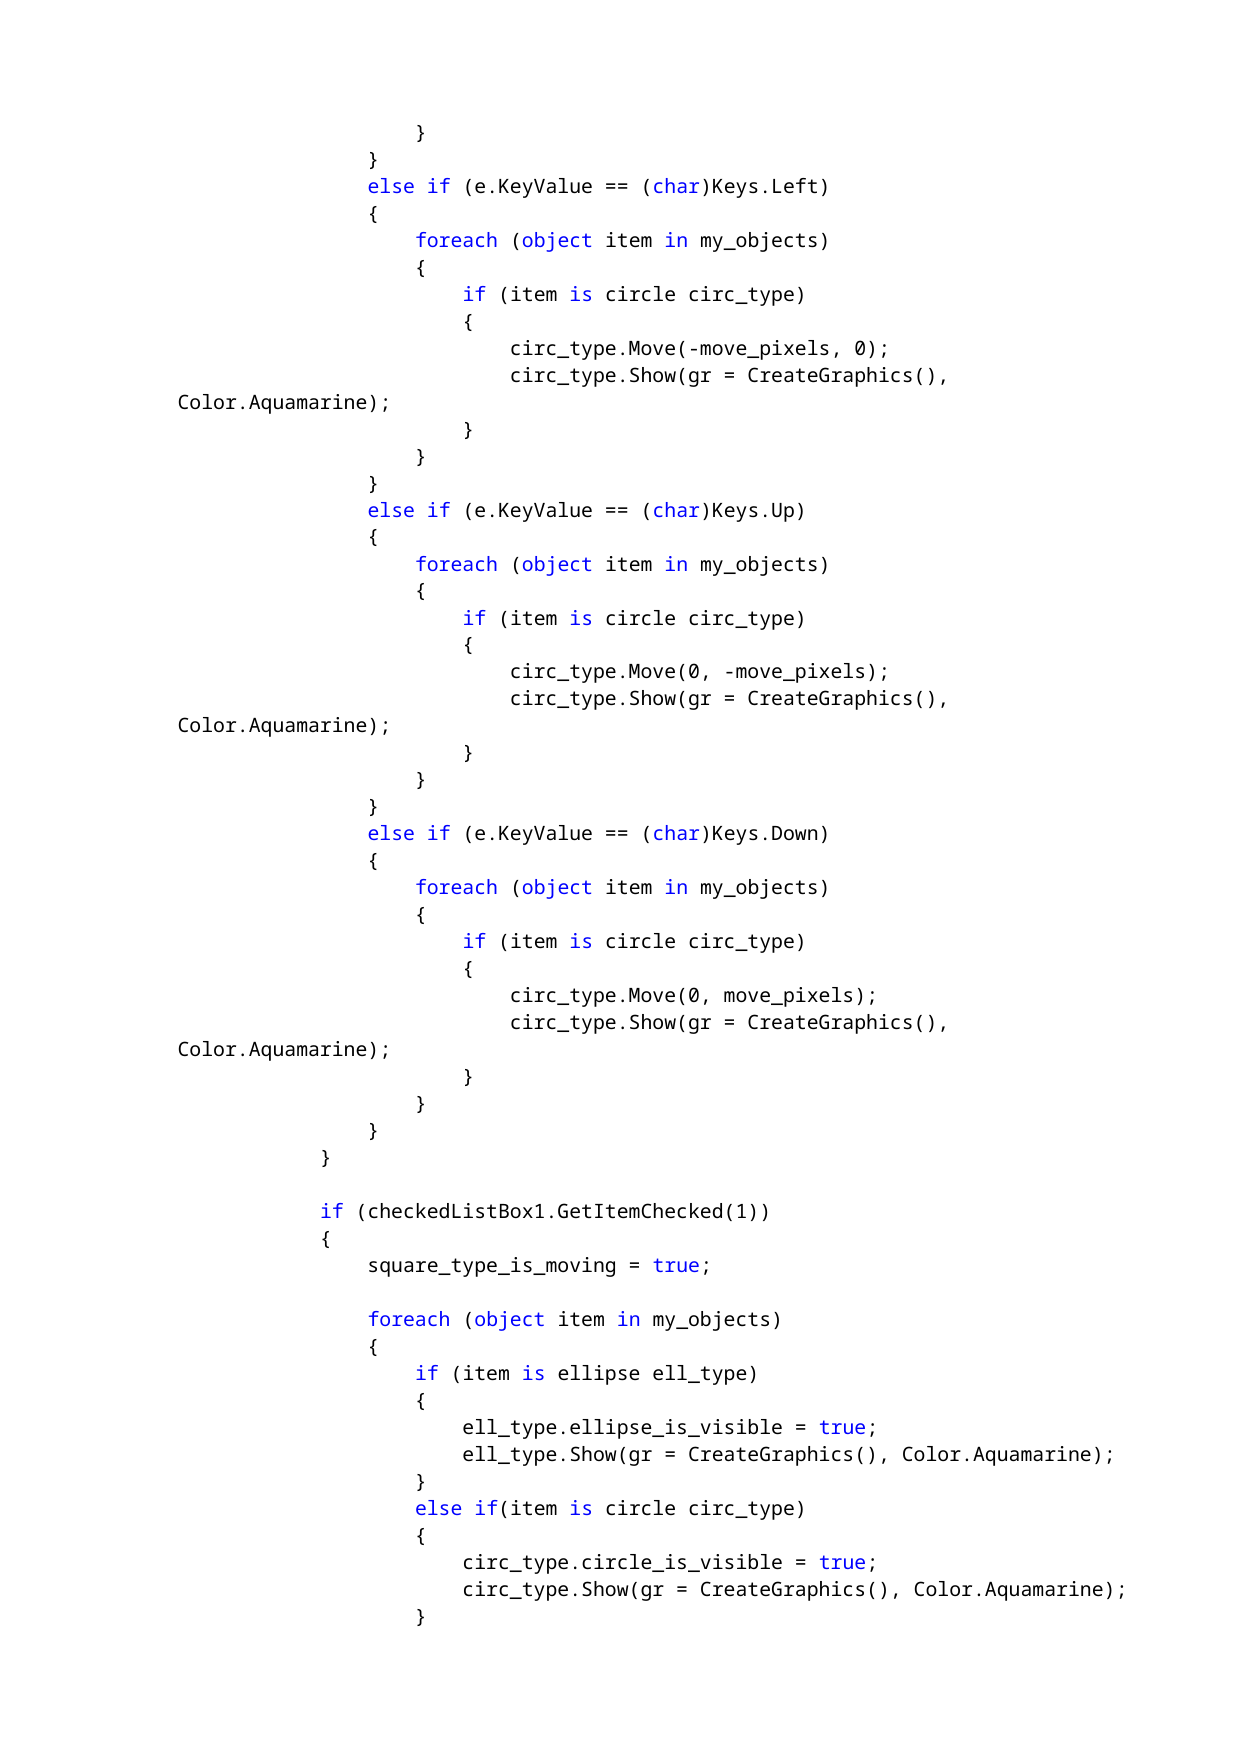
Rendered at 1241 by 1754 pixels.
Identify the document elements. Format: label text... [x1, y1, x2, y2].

text square_type_is_moving = true; [177, 1251, 1152, 1278]
text { [177, 253, 1152, 280]
text circ_type.Move(-move_pixels, 0); [177, 334, 1152, 361]
text ell_type.Show(gr = CreateGraphics(), Color.Aquamarine); [177, 1440, 1152, 1467]
text { [177, 199, 1152, 226]
text circ_type.Show(gr = CreateGraphics(), Color.Aquamarine); [177, 1575, 1152, 1602]
text } [177, 118, 1152, 145]
text { [177, 901, 1152, 927]
text if (item is circle circ_type) [177, 604, 1152, 631]
text } [177, 739, 1152, 766]
text circ_type.Show(gr = CreateGraphics(), Color.Aquamarine); [177, 685, 1152, 739]
text foreach (object item in my_objects) [177, 1305, 1152, 1332]
text { [177, 1224, 1152, 1251]
text if (item is circle circ_type) [177, 927, 1152, 954]
text circ_type.Move(0, move_pixels); [177, 981, 1152, 1008]
text } [177, 1143, 1152, 1170]
text { [177, 307, 1152, 334]
text ell_type.ellipse_is_visible = true; [177, 1413, 1152, 1440]
text } [177, 415, 1152, 442]
text foreach (object item in my_objects) [177, 226, 1152, 253]
text { [177, 1521, 1152, 1548]
text { [177, 631, 1152, 658]
text circ_type.Move(0, -move_pixels); [177, 658, 1152, 685]
text circ_type.Show(gr = CreateGraphics(), Color.Aquamarine); [177, 1008, 1152, 1062]
text } [177, 442, 1152, 469]
text } [177, 1116, 1152, 1143]
text else if(item is circle circ_type) [177, 1494, 1152, 1521]
text foreach (object item in my_objects) [177, 873, 1152, 901]
text circ_type.circle_is_visible = true; [177, 1548, 1152, 1575]
text } [177, 1602, 1152, 1629]
text foreach (object item in my_objects) [177, 550, 1152, 577]
text } [177, 1089, 1152, 1116]
text { [177, 577, 1152, 604]
text } [177, 145, 1152, 172]
text else if (e.KeyValue == (char)Keys.Down) [177, 819, 1152, 847]
text } [177, 766, 1152, 793]
text } [177, 1062, 1152, 1089]
text else if (e.KeyValue == (char)Keys.Left) [177, 172, 1152, 199]
text { [177, 954, 1152, 981]
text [177, 361, 1152, 415]
text { [177, 847, 1152, 873]
text } [177, 793, 1152, 819]
text if (item is ellipse ell_type) [177, 1359, 1152, 1386]
text else if (e.KeyValue == (char)Keys.Up) [177, 496, 1152, 523]
text } [177, 469, 1152, 496]
text } [177, 1467, 1152, 1494]
text { [177, 523, 1152, 550]
text { [177, 1386, 1152, 1413]
text if (checkedListBox1.GetItemChecked(1)) [177, 1197, 1152, 1224]
text { [177, 1332, 1152, 1359]
text if (item is circle circ_type) [177, 280, 1152, 307]
